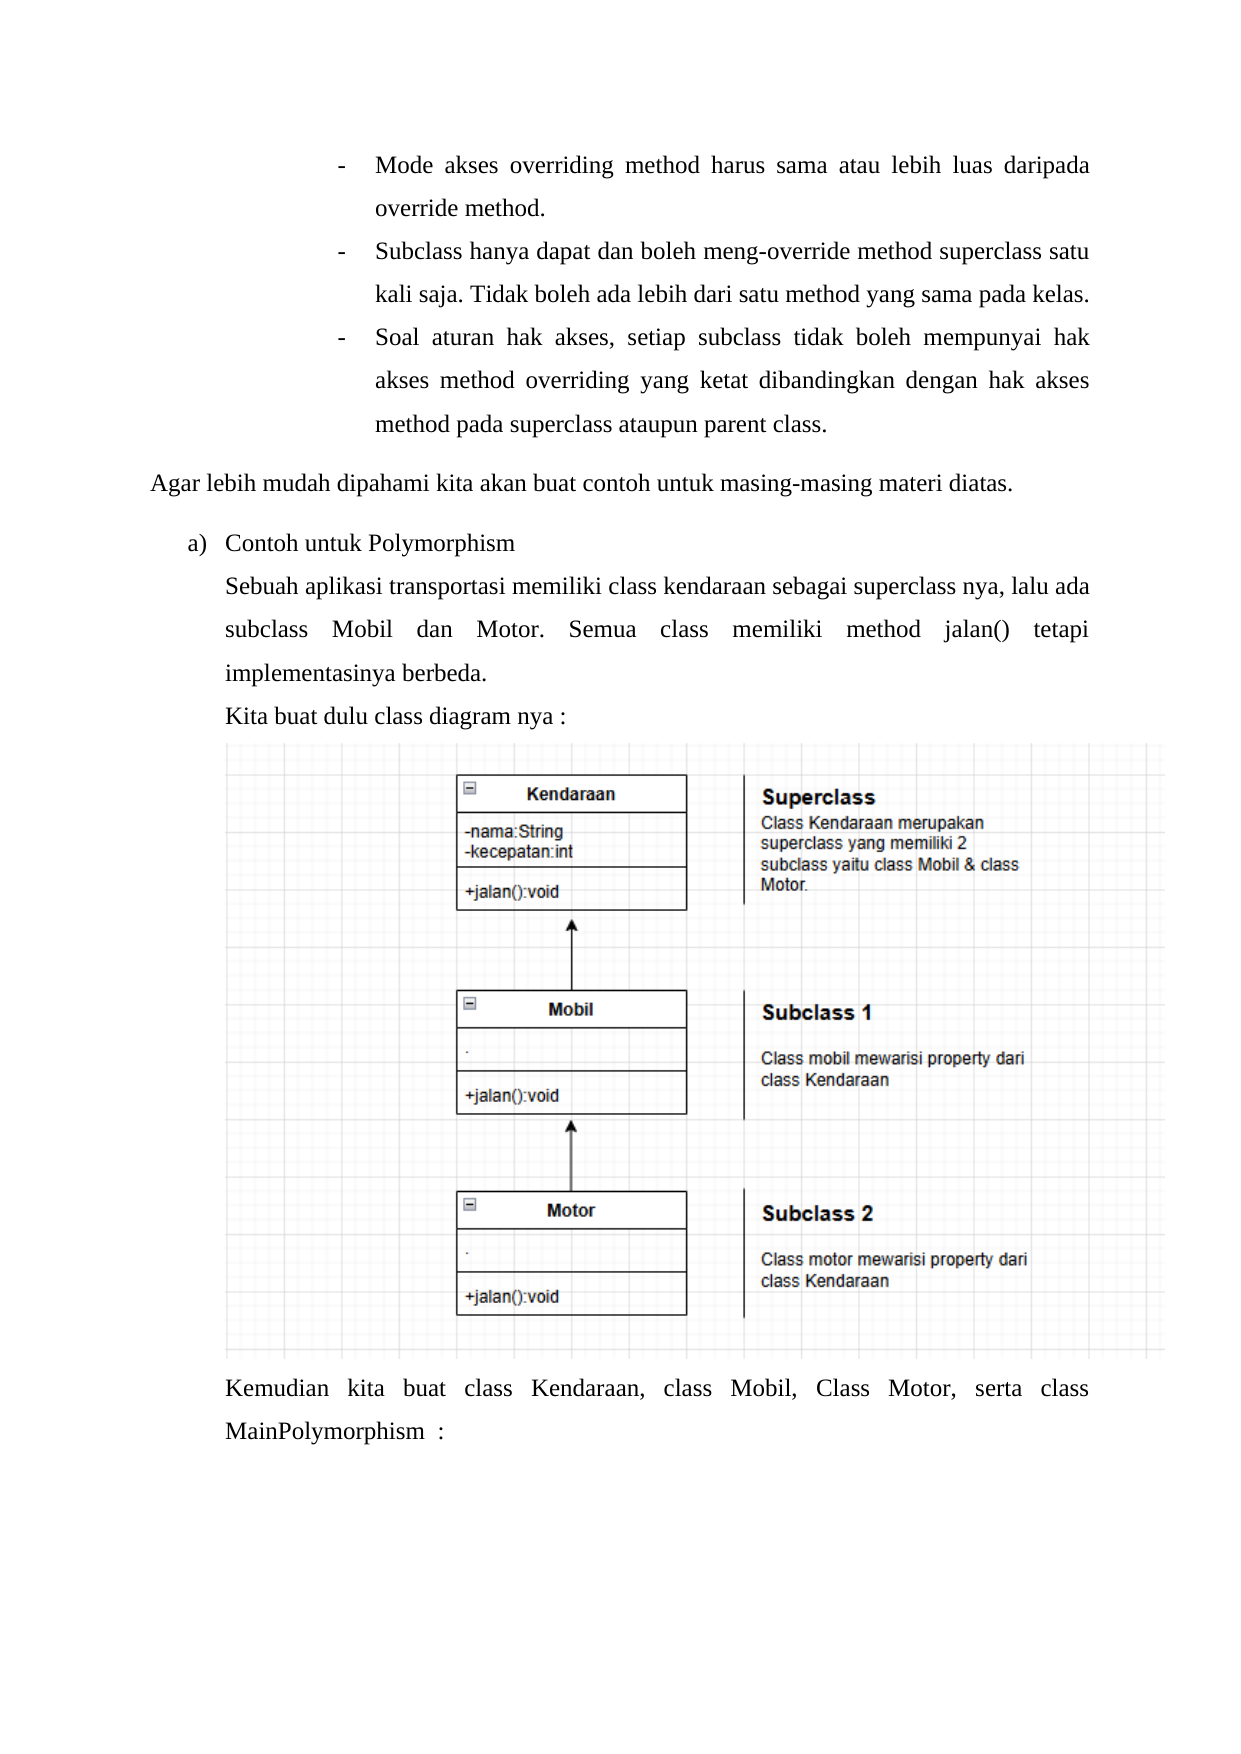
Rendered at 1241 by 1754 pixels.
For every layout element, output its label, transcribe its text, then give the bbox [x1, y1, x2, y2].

list Soal aturan hak akses, setiap subclass tidak boleh mempunyai hak akses method overriding yang ketat dibandingkan dengan hak akses method pada superclass ataupun parent class. [337, 322, 1090, 437]
list Contoh untuk Polymorphism [187, 528, 1090, 557]
list Sebuah aplikasi transportasi memiliki class kendaraan sebagai superclass nya, lalu ada subclass Mobil dan Motor. Semua class memiliki method jalan() tetapi implementasinya berbeda. [225, 571, 1090, 686]
list Kemudian kita buat class Kendaraan, class Mobil, Class Motor, serta class MainPolymorphism : [225, 1373, 1090, 1445]
picture [225, 743, 1166, 1359]
list Mode akses overriding method harus sama atau lebih luas daripada override method. [337, 150, 1090, 222]
list Kita buat dulu class diagram nya : [225, 701, 1090, 729]
list Subclass hanya dapat dan boleh meng-override method superclass satu kali saja. Tidak boleh ada lebih dari satu method yang sama pada kelas. [337, 236, 1090, 308]
text Agar lebih mudah dipahami kita akan buat contoh untuk masing-masing materi diatas. [150, 468, 1090, 497]
